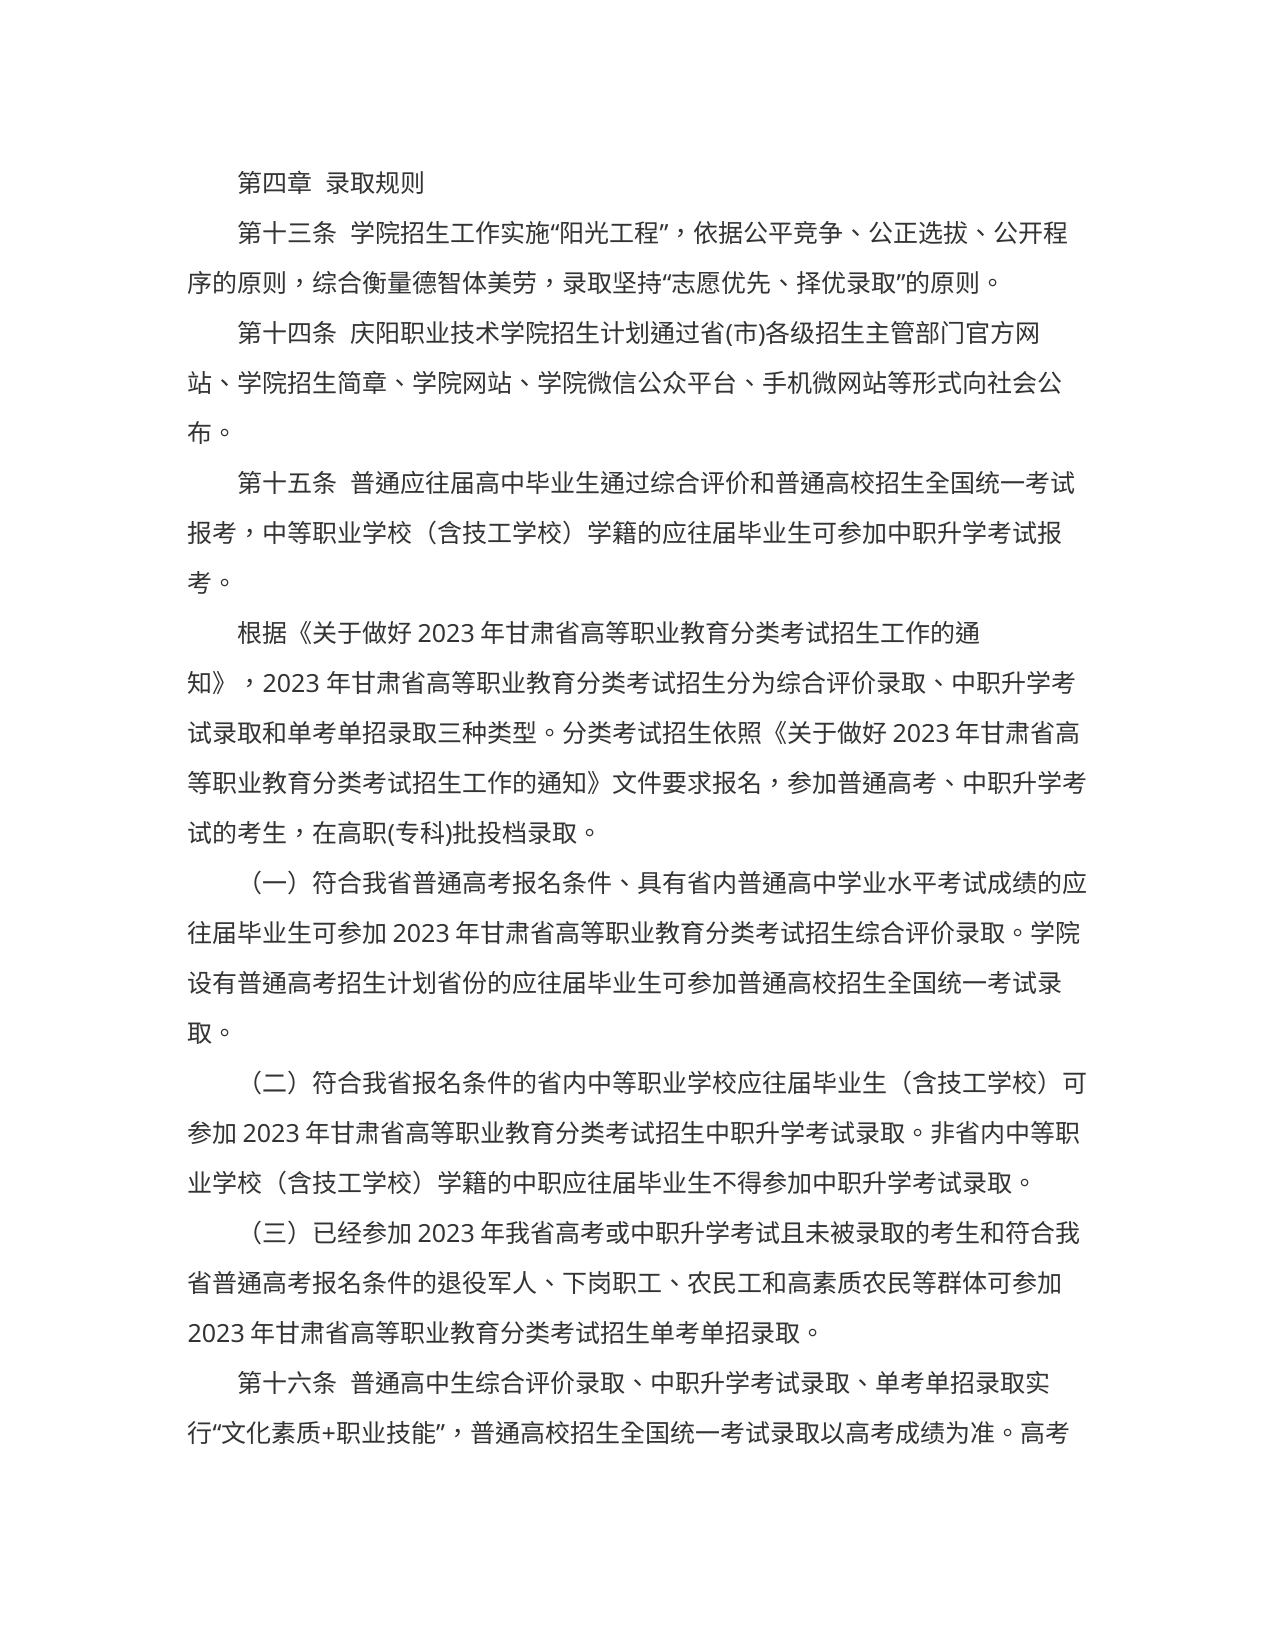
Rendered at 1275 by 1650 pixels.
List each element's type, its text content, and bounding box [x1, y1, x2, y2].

text （二）符合我省报名条件的省内中等职业学校应往届毕业生（含技工学校）可参加2023年甘肃省高等职业教育分类考试招生中职升学考试录取。非省内中等职业学校（含技工学校）学籍的中职应往届毕业生不得参加中职升学考试录取。 [187, 1050, 1087, 1200]
text 第十五条 普通应往届高中毕业生通过综合评价和普通高校招生全国统一考试报考，中等职业学校（含技工学校）学籍的应往届毕业生可参加中职升学考试报考。 [187, 450, 1087, 600]
text 第四章 录取规则 [187, 150, 1087, 200]
text 第十四条 庆阳职业技术学院招生计划通过省(市)各级招生主管部门官方网站、学院招生简章、学院网站、学院微信公众平台、手机微网站等形式向社会公布。 [187, 300, 1087, 450]
text 第十三条 学院招生工作实施“阳光工程”，依据公平竞争、公正选拔、公开程序的原则，综合衡量德智体美劳，录取坚持“志愿优先、择优录取”的原则。 [187, 200, 1087, 300]
text （三）已经参加2023年我省高考或中职升学考试且未被录取的考生和符合我省普通高考报名条件的退役军人、下岗职工、农民工和高素质农民等群体可参加2023年甘肃省高等职业教育分类考试招生单考单招录取。 [187, 1200, 1087, 1350]
text 根据《关于做好2023年甘肃省高等职业教育分类考试招生工作的通知》，2023 年甘肃省高等职业教育分类考试招生分为综合评价录取、中职升学考试录取和单考单招录取三种类型。分类考试招生依照《关于做好2023年甘肃省高等职业教育分类考试招生工作的通知》文件要求报名，参加普通高考、中职升学考试的考生，在高职(专科)批投档录取。 [187, 600, 1087, 850]
text （一）符合我省普通高考报名条件、具有省内普通高中学业水平考试成绩的应往届毕业生可参加2023年甘肃省高等职业教育分类考试招生综合评价录取。学院设有普通高考招生计划省份的应往届毕业生可参加普通高校招生全国统一考试录取。 [187, 850, 1087, 1050]
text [187, 1350, 1087, 1450]
